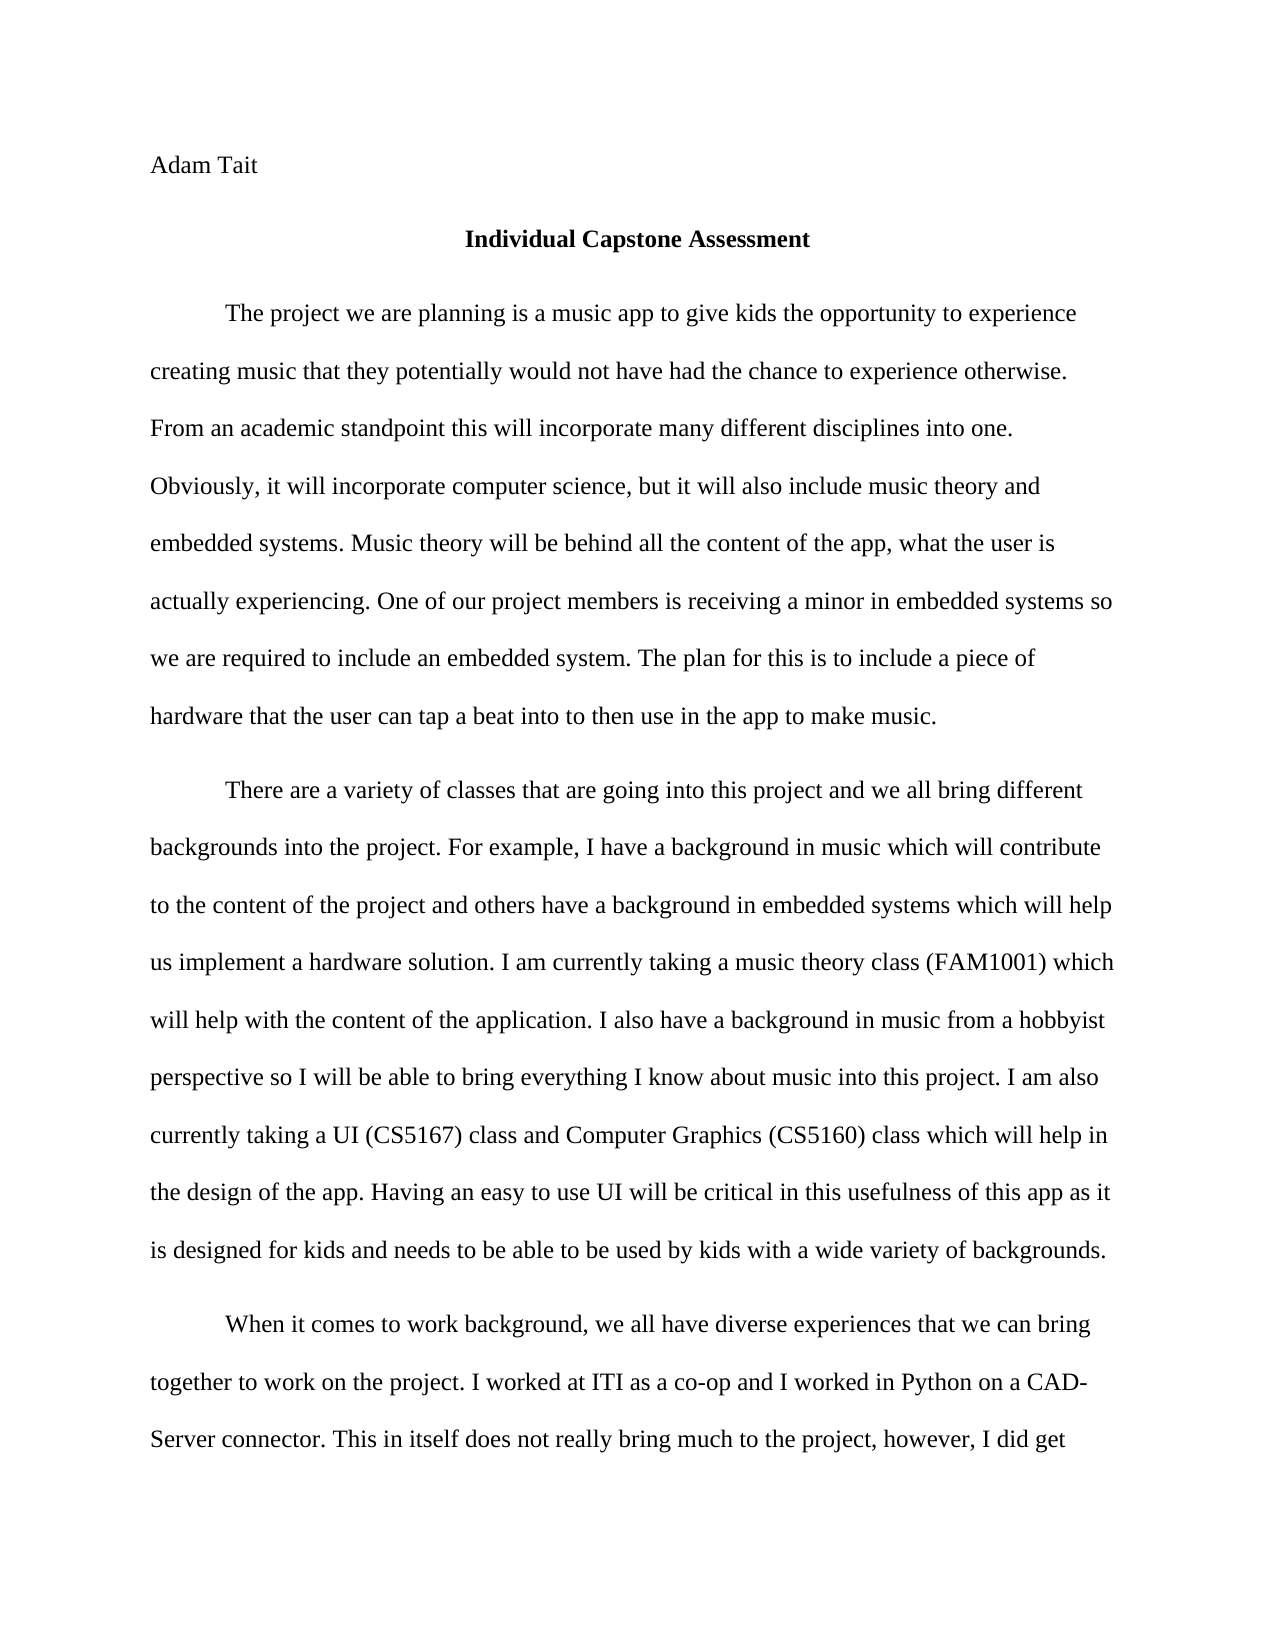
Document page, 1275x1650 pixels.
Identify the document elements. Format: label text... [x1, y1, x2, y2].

text The project we are planning is a music app to give kids the opportunity to experience creating music that they potentially would not have had the chance to experience otherwise. From an academic standpoint this will incorporate many different disciplines into one. Obviously, it will incorporate computer science, but it will also include music theory and embedded systems. Music theory will be behind all the content of the app, what the user is actually experiencing. One of our project members is receiving a minor in embedded systems so we are required to include an embedded system. The plan for this is to include a piece of hardware that the user can tap a beat into to then use in the app to make music. [150, 298, 1125, 729]
text There are a variety of classes that are going into this project and we all bring different backgrounds into the project. For example, I have a background in music which will contribute to the content of the project and others have a background in embedded systems which will help us implement a hardware solution. I am currently taking a music theory class (FAM1001) which will help with the content of the application. I also have a background in music from a hobbyist perspective so I will be able to bring everything I know about music into this project. I am also currently taking a UI (CS5167) class and Computer Graphics (CS5160) class which will help in the design of the app. Having an easy to use UI will be critical in this usefulness of this app as it is designed for kids and needs to be able to be used by kids with a wide variety of backgrounds. [150, 775, 1125, 1264]
text Adam Tait [150, 150, 1125, 179]
text Individual Capstone Assessment [150, 224, 1125, 253]
